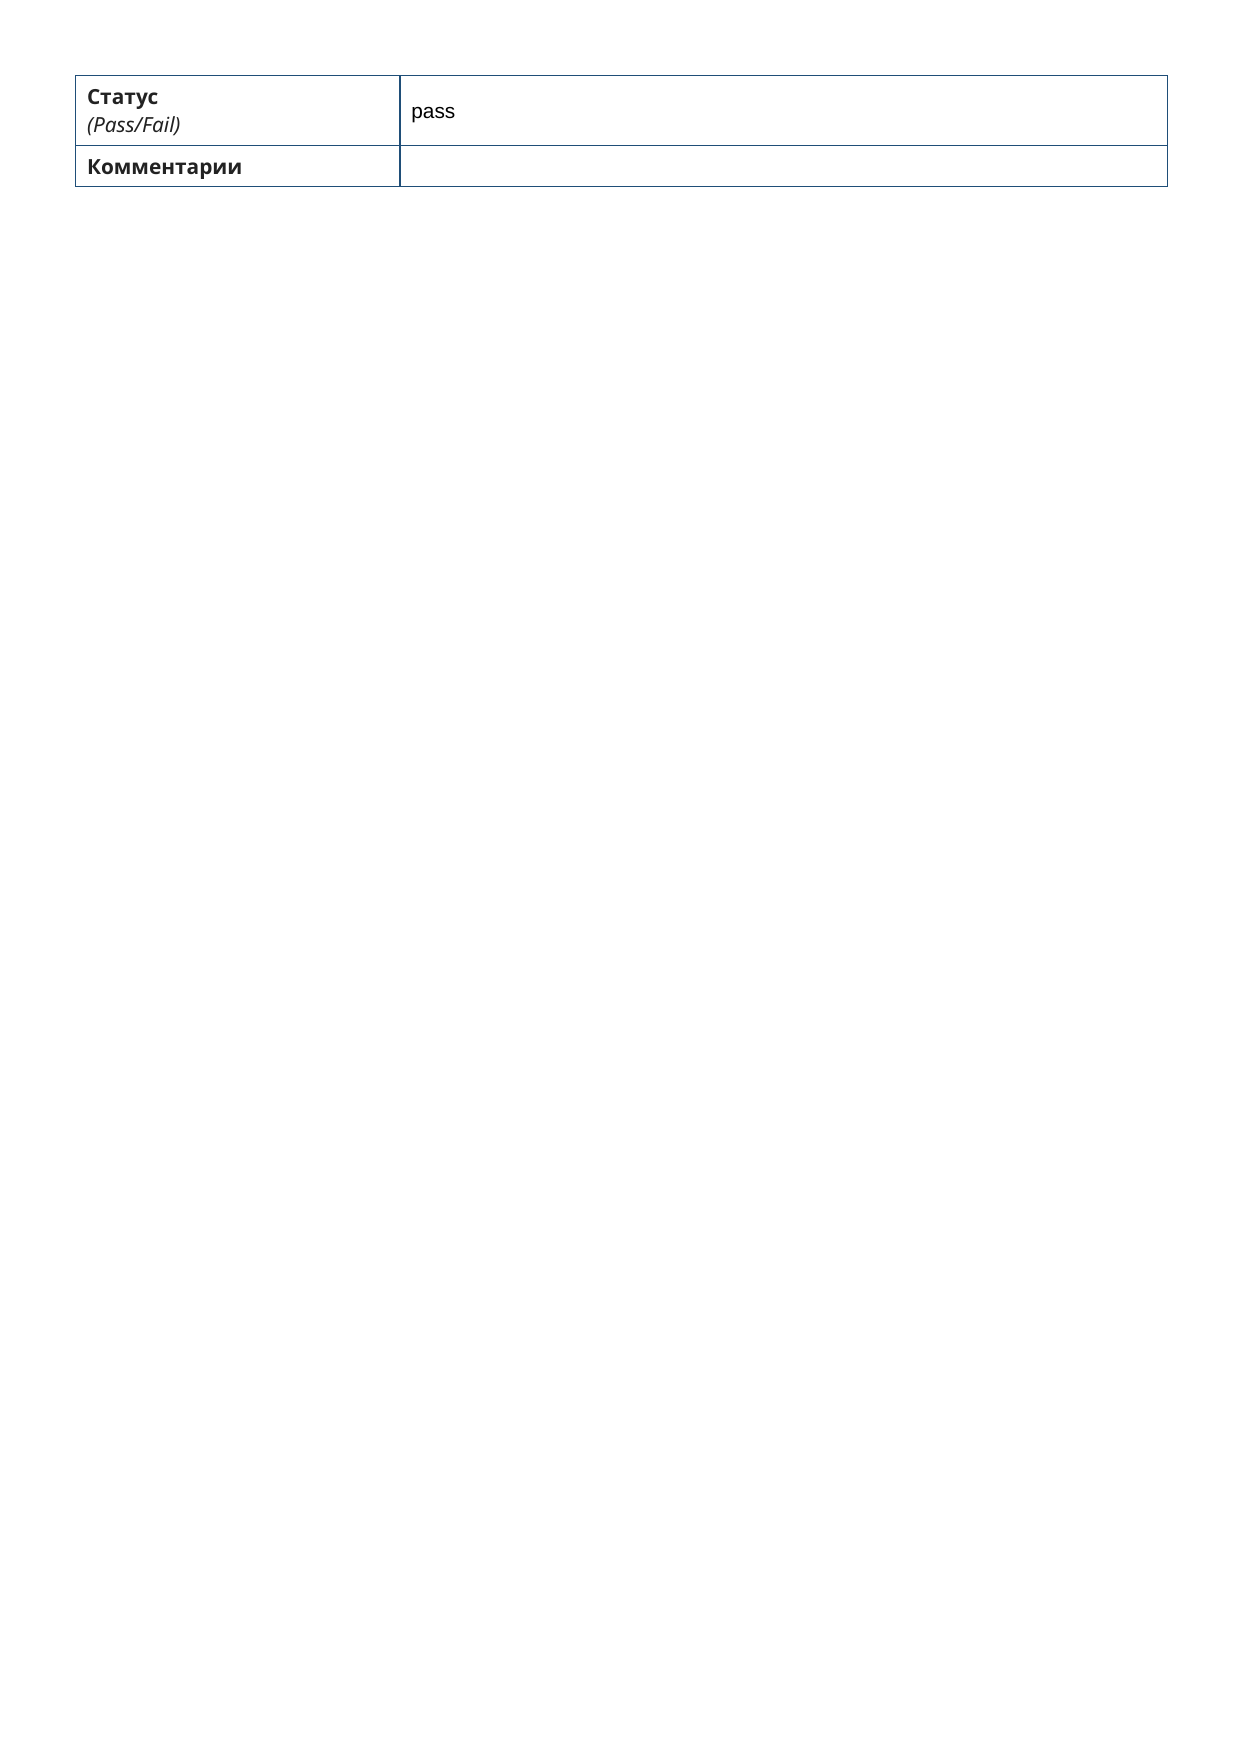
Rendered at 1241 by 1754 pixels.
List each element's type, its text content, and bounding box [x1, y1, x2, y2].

table_cell [401, 146, 1167, 186]
table_cell pass [401, 76, 1167, 145]
table_cell Статус (Pass/Fail) [76, 76, 399, 145]
table_cell Комментарии [76, 146, 399, 186]
